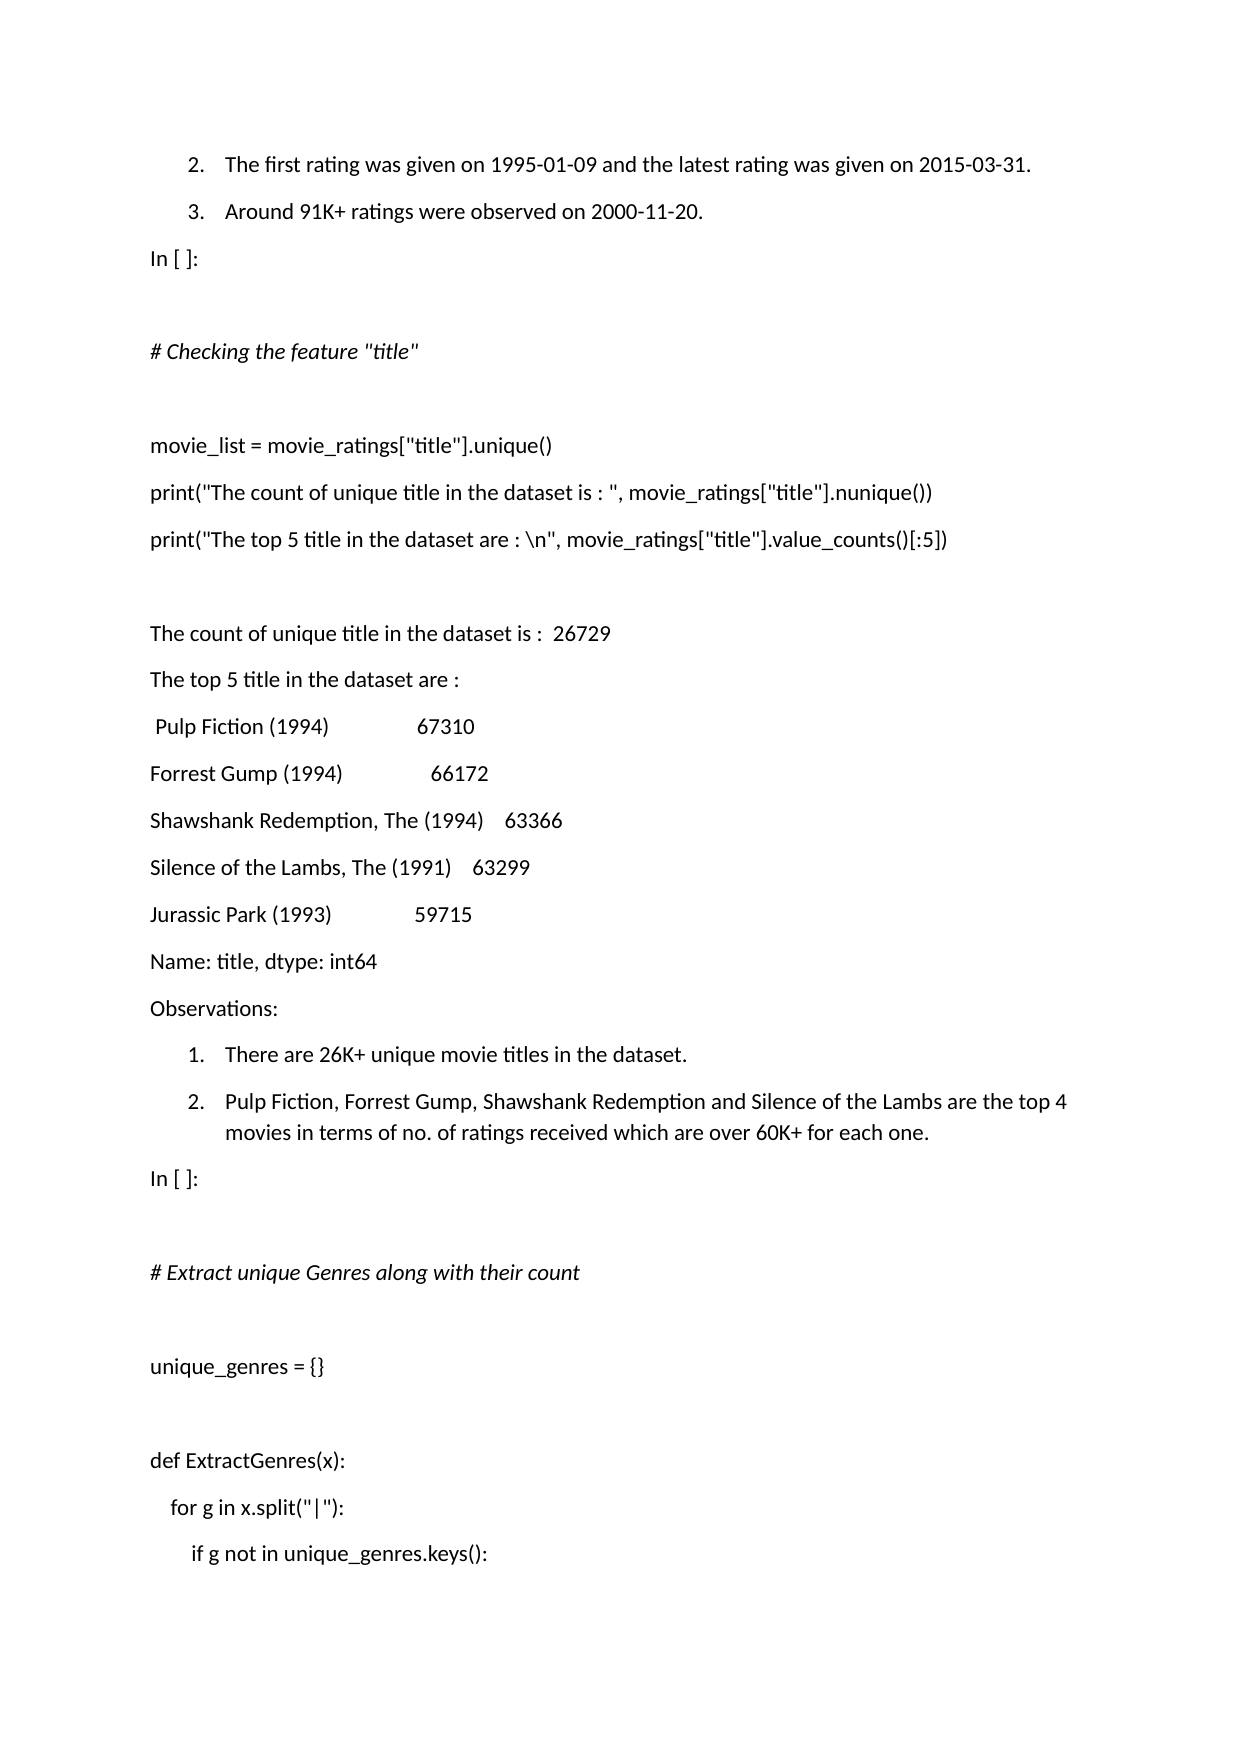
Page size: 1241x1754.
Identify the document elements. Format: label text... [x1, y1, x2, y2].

text # Extract unique Genres along with their count [150, 1258, 1090, 1286]
text unique_genres = {} [150, 1352, 1090, 1380]
text Observations: [150, 994, 1090, 1022]
text In [ ]: [150, 1164, 1090, 1193]
text if g not in unique_genres.keys(): [150, 1539, 1090, 1568]
text In [ ]: [150, 244, 1090, 272]
text # Checking the feature "title" [150, 337, 1090, 366]
text def ExtractGenres(x): [150, 1446, 1090, 1474]
text print("The top 5 title in the dataset are : \n", movie_ratings["title"].value_counts()[:5]) [150, 525, 1090, 553]
text Name: title, dtype: int64 [150, 947, 1090, 975]
text movie_list = movie_ratings["title"].unique() [150, 431, 1090, 459]
text Shawshank Redemption, The (1994) 63366 [150, 806, 1090, 834]
text print("The count of unique title in the dataset is : ", movie_ratings["title"].nunique()) [150, 478, 1090, 506]
text Jurassic Park (1993) 59715 [150, 900, 1090, 928]
text Pulp Fiction (1994) 67310 [150, 712, 1090, 741]
text Silence of the Lambs, The (1991) 63299 [150, 853, 1090, 881]
text Forrest Gump (1994) 66172 [150, 759, 1090, 787]
list Pulp Fiction, Forrest Gump, Shawshank Redemption and Silence of the Lambs are the top 4 movies in terms of no. of ratings received which are over 60K+ for each one. [187, 1087, 1090, 1146]
list There are 26K+ unique movie titles in the dataset. [187, 1041, 1090, 1069]
list Around 91K+ ratings were observed on 2000-11-20. [187, 197, 1090, 225]
text The top 5 title in the dataset are : [150, 666, 1090, 694]
text The count of unique title in the dataset is : 26729 [150, 619, 1090, 647]
text for g in x.split("|"): [150, 1493, 1090, 1521]
list The first rating was given on 1995-01-09 and the latest rating was given on 2015-03-31. [187, 150, 1090, 178]
